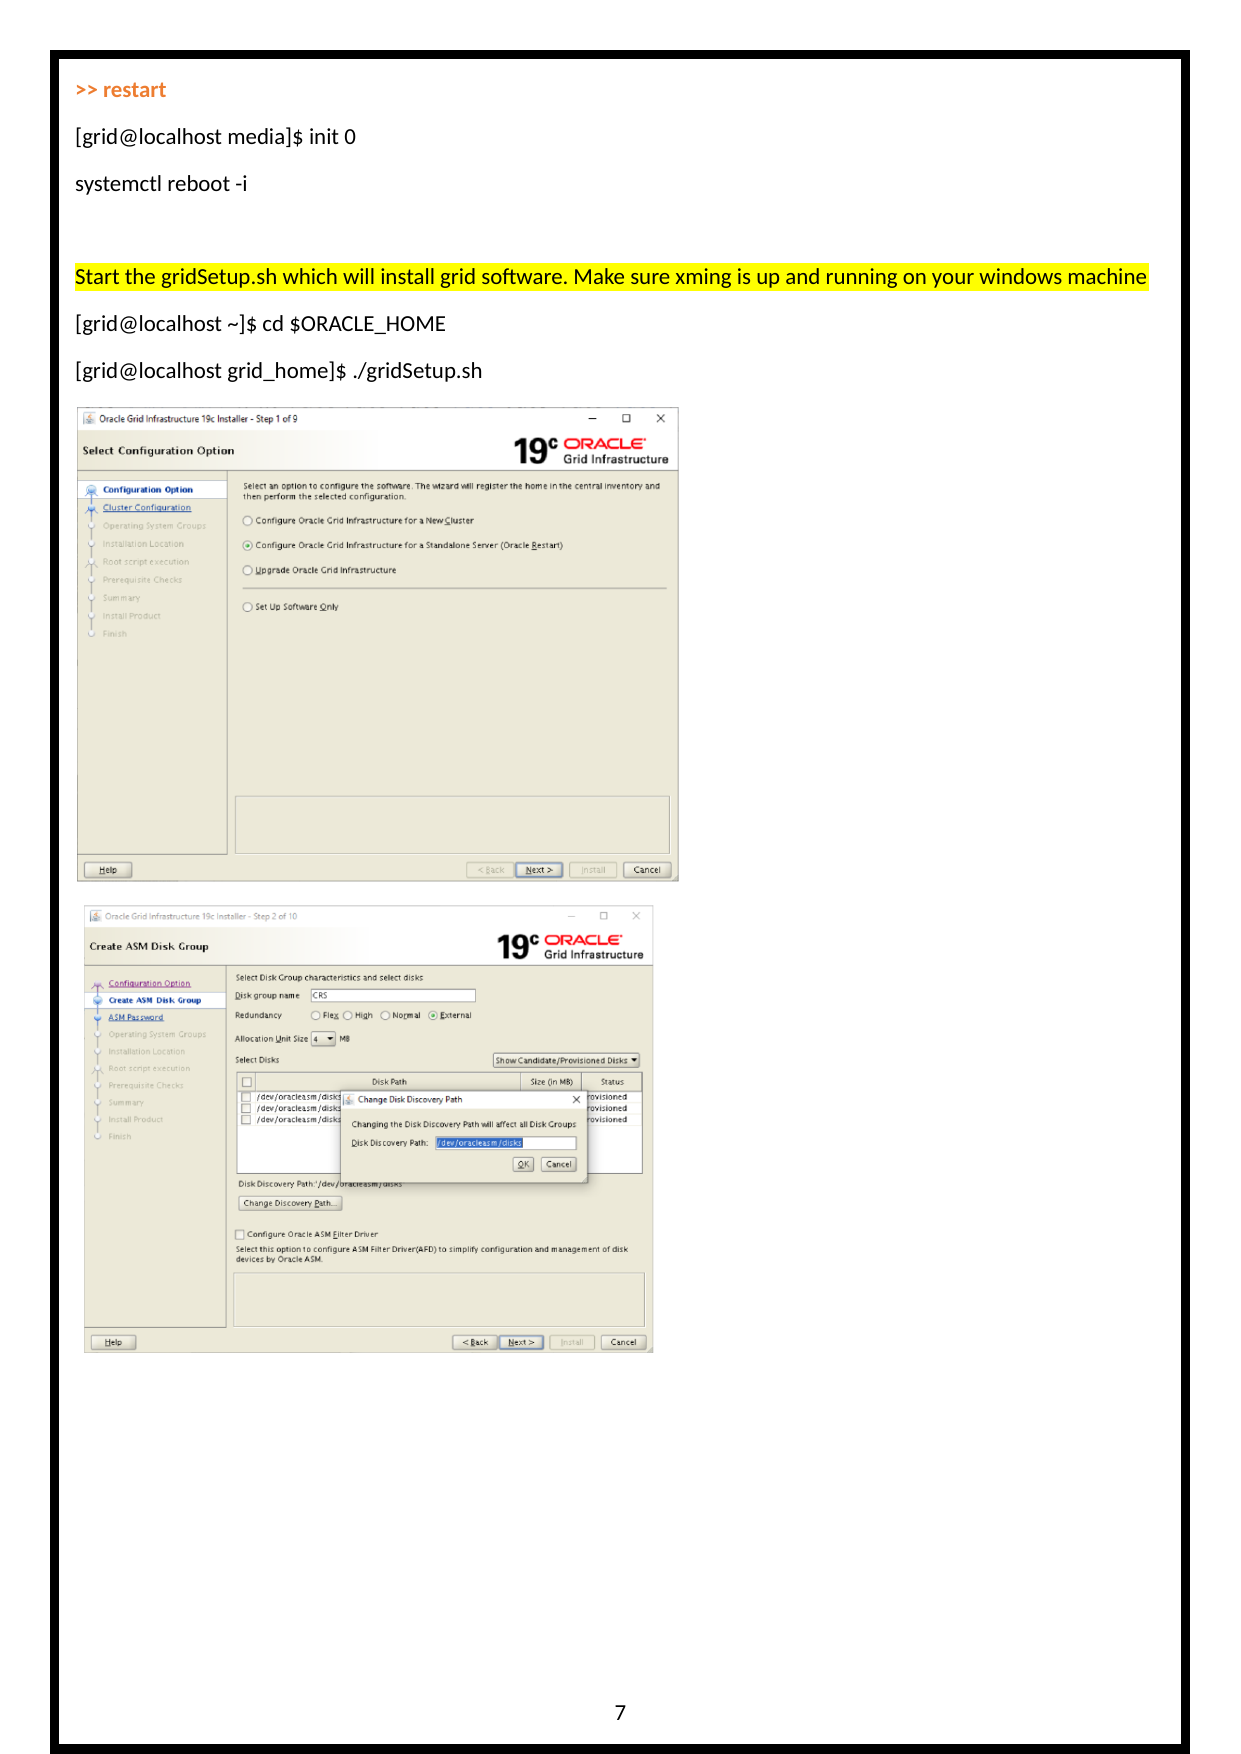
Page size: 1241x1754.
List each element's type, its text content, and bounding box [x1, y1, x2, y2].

text [grid@localhost grid_home]$ ./gridSetup.sh [75, 356, 1165, 384]
text systemctl reboot -i [75, 169, 1165, 197]
text Start the gridSetup.sh which will install grid software. Make sure xming is up and running on your windows machine [75, 262, 1165, 291]
text >> restart [75, 75, 1165, 103]
text [grid@localhost ~]$ cd $ORACLE_HOME [75, 309, 1165, 337]
text [grid@localhost media]$ init 0 [75, 122, 1165, 150]
picture [75, 900, 665, 1353]
picture [75, 403, 680, 882]
